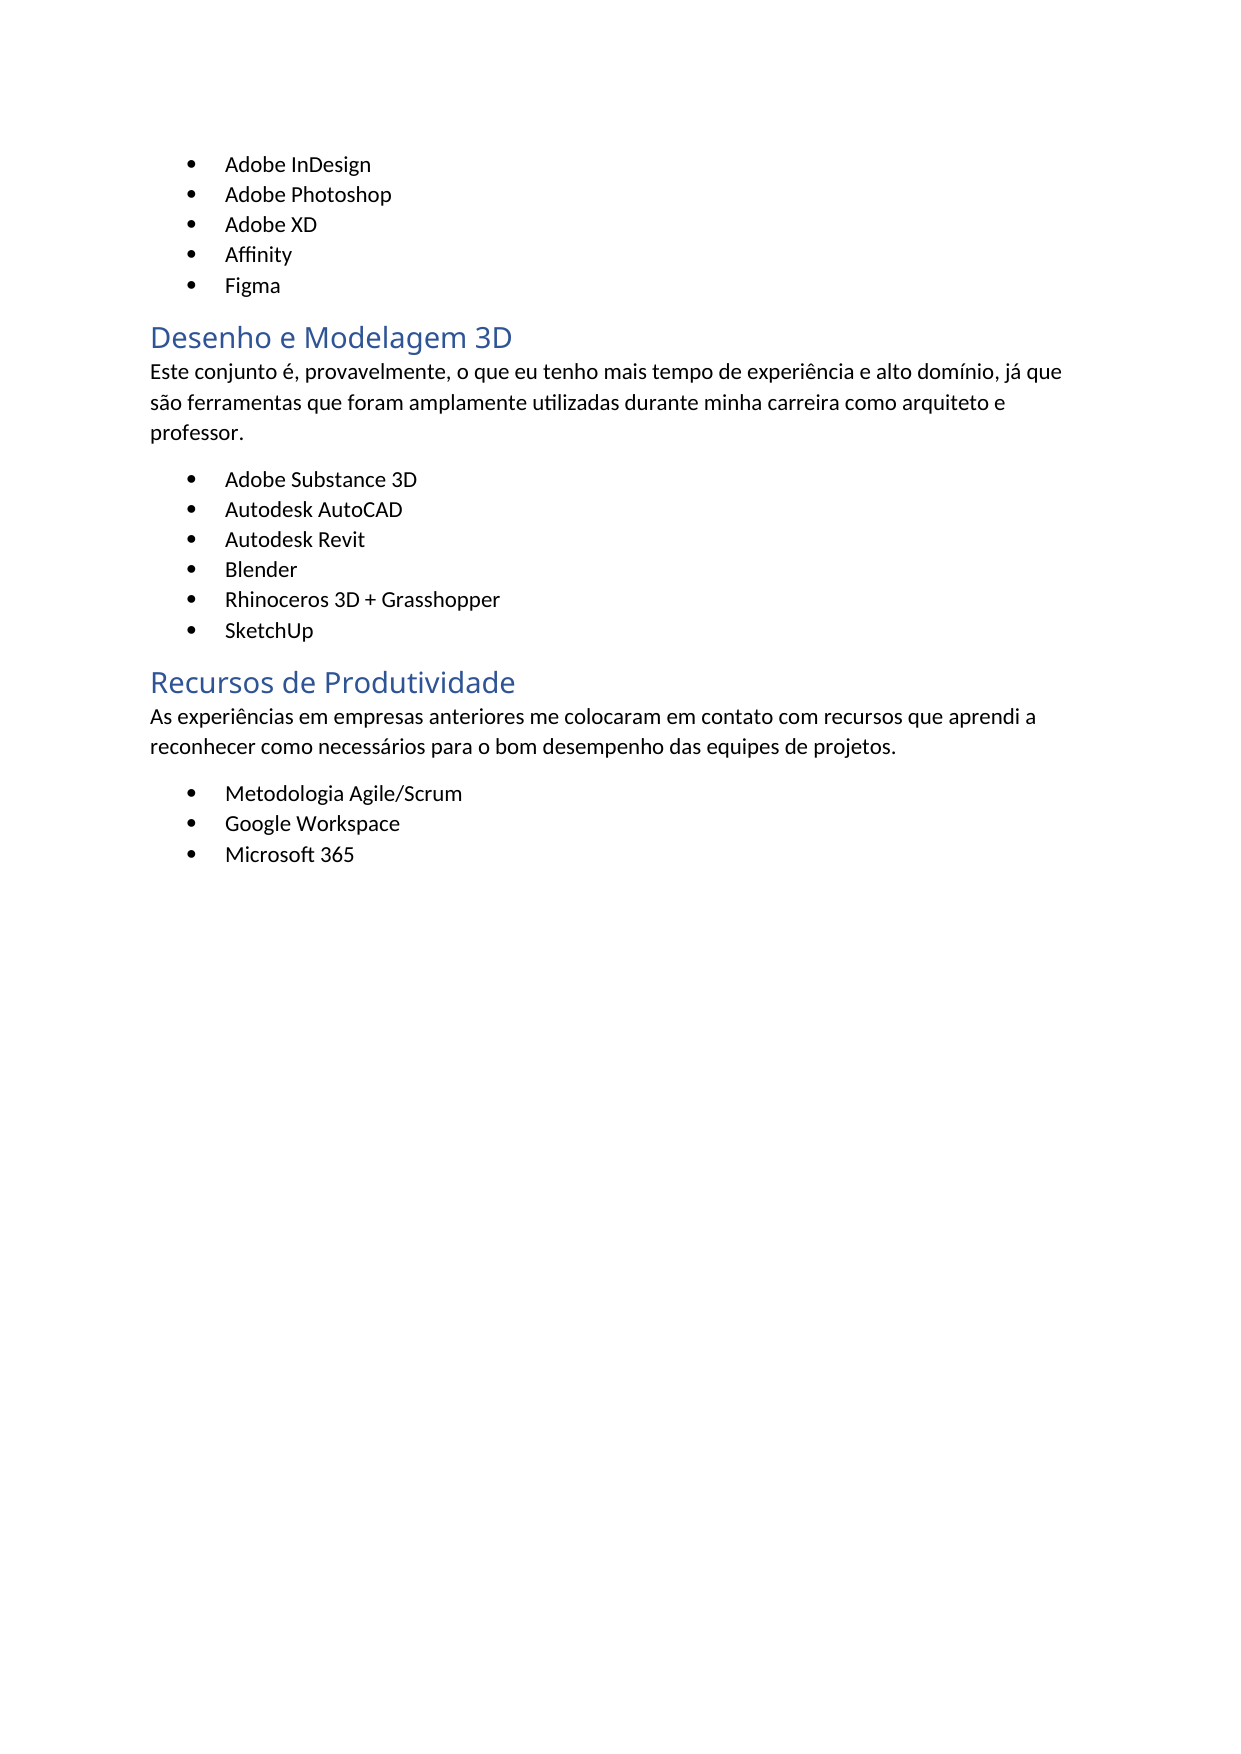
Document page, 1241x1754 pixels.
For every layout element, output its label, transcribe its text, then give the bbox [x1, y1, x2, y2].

list Blender [187, 555, 1090, 583]
subtitle Recursos de Produtividade [150, 663, 1090, 702]
list Adobe Photoshop [187, 180, 1090, 208]
list Rhinoceros 3D + Grasshopper [187, 586, 1090, 613]
text As experiências em empresas anteriores me colocaram em contato com recursos que aprendi a reconhecer como necessários para o bom desempenho das equipes de projetos. [150, 702, 1090, 761]
list Autodesk AutoCAD [187, 495, 1090, 523]
list Affinity [187, 241, 1090, 269]
list SketchUp [187, 616, 1090, 644]
list Microsoft 365 [187, 840, 1090, 868]
list Adobe XD [187, 210, 1090, 238]
list Google Workspace [187, 809, 1090, 838]
list Adobe InDesign [187, 150, 1090, 178]
list Autodesk Revit [187, 525, 1090, 553]
subtitle Desenho e Modelagem 3D [150, 318, 1090, 357]
text Este conjunto é, provavelmente, o que eu tenho mais tempo de experiência e alto domínio, já que são ferramentas que foram amplamente utilizadas durante minha carreira como arquiteto e professor. [150, 357, 1090, 446]
list Metodologia Agile/Scrum [187, 779, 1090, 807]
list Adobe Substance 3D [187, 465, 1090, 493]
list Figma [187, 271, 1090, 299]
